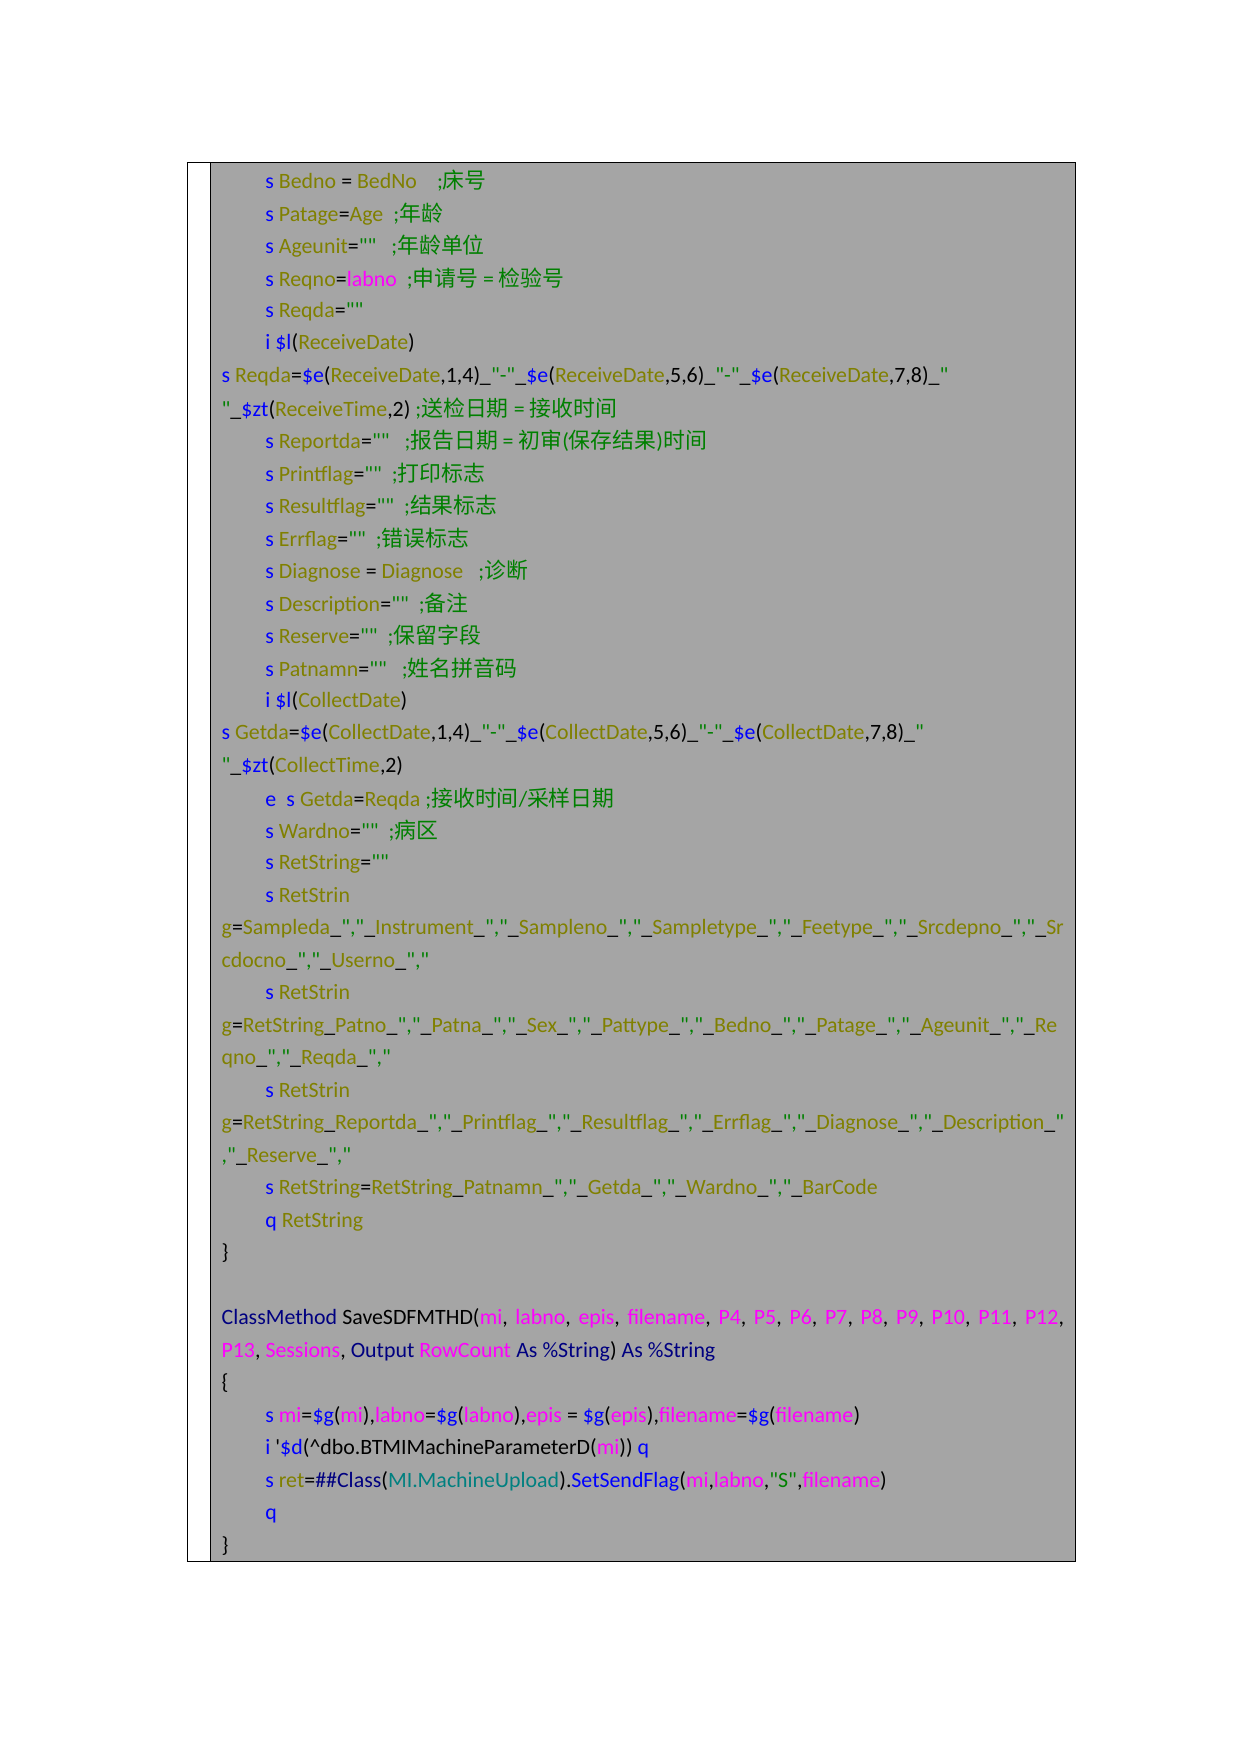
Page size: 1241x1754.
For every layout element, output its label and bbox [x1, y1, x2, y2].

table_cell [211, 163, 1075, 1561]
table_cell [188, 163, 210, 1561]
